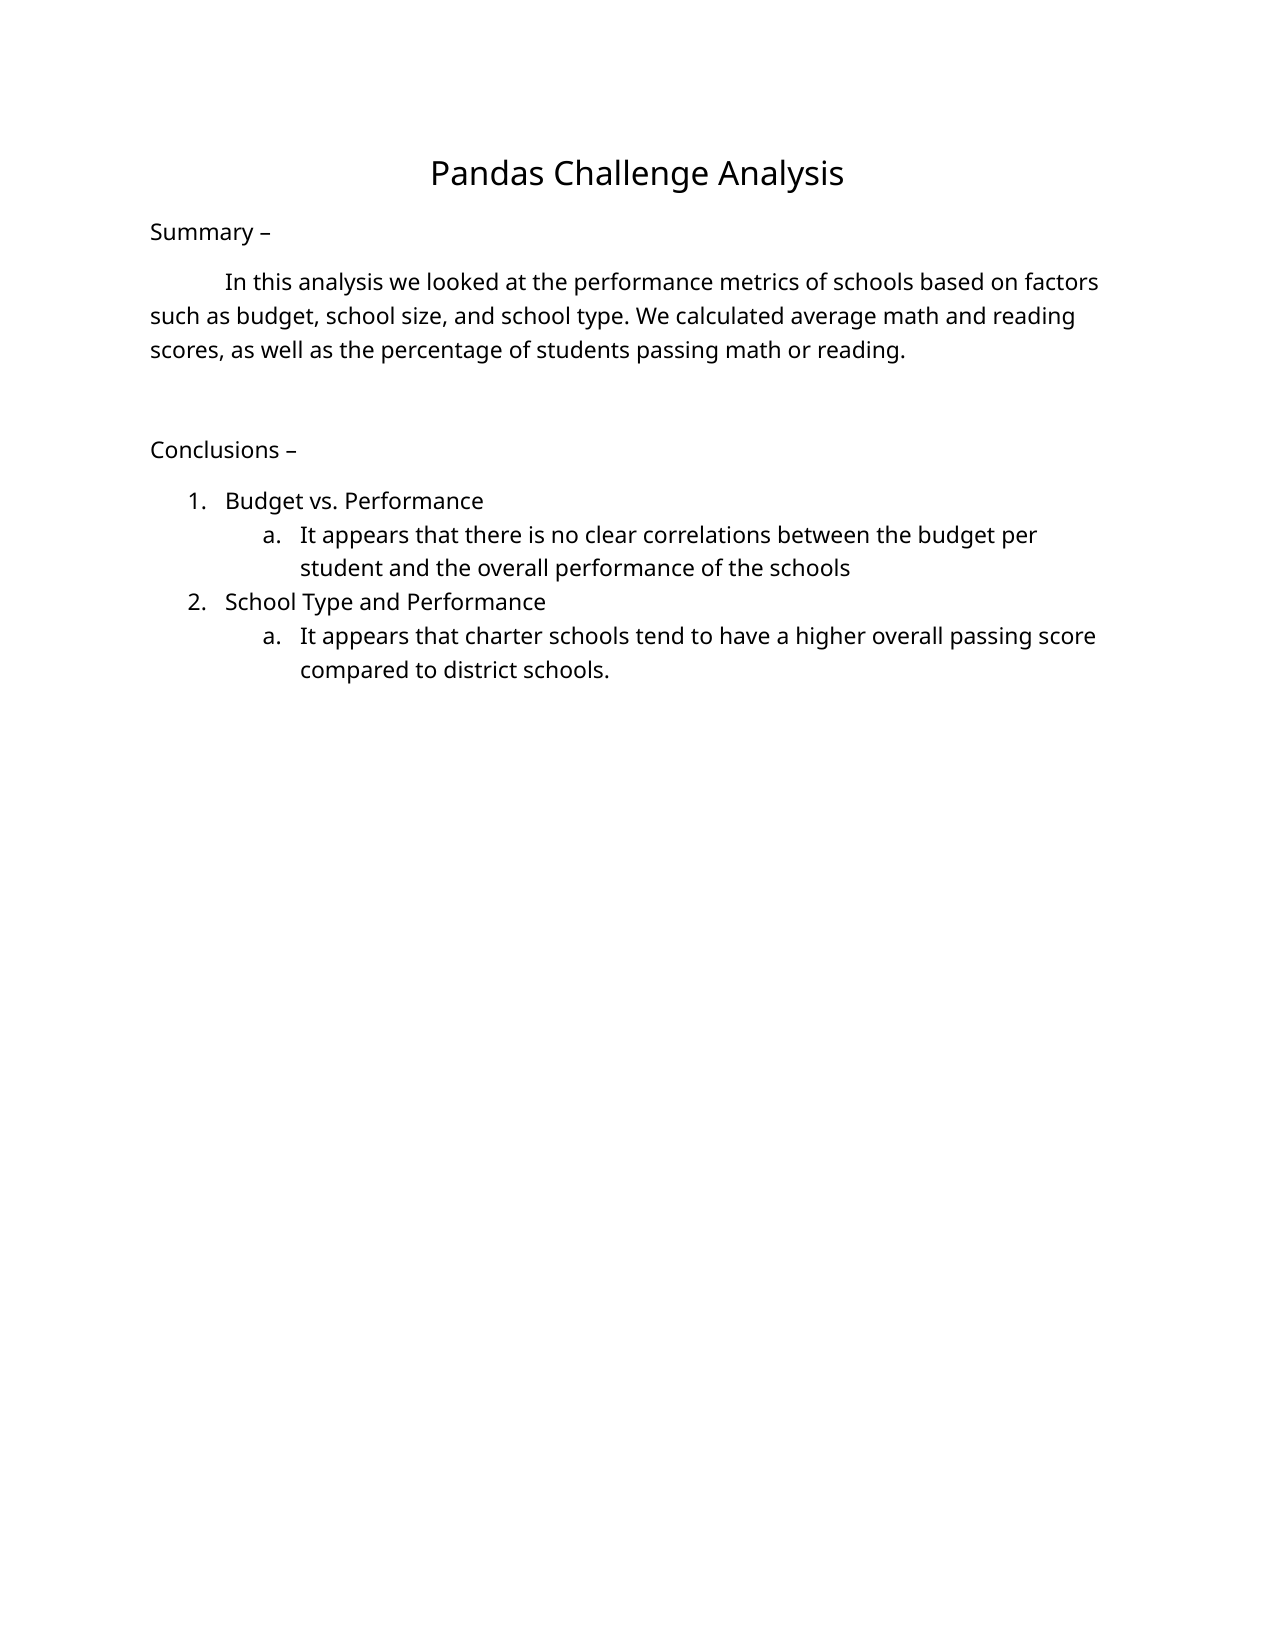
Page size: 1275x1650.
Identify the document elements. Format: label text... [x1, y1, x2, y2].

list It appears that charter schools tend to have a higher overall passing score compared to district schools. [262, 620, 1125, 685]
text Conclusions – [150, 434, 1125, 466]
text In this analysis we looked at the performance metrics of schools based on factors such as budget, school size, and school type. We calculated average math and reading scores, as well as the percentage of students passing math or reading. [150, 266, 1125, 365]
list School Type and Performance [187, 586, 1125, 617]
text Summary – [150, 216, 1125, 247]
list It appears that there is no clear correlations between the budget per student and the overall performance of the schools [262, 518, 1125, 583]
text Pandas Challenge Analysis [150, 150, 1125, 195]
list Budget vs. Performance [187, 485, 1125, 516]
